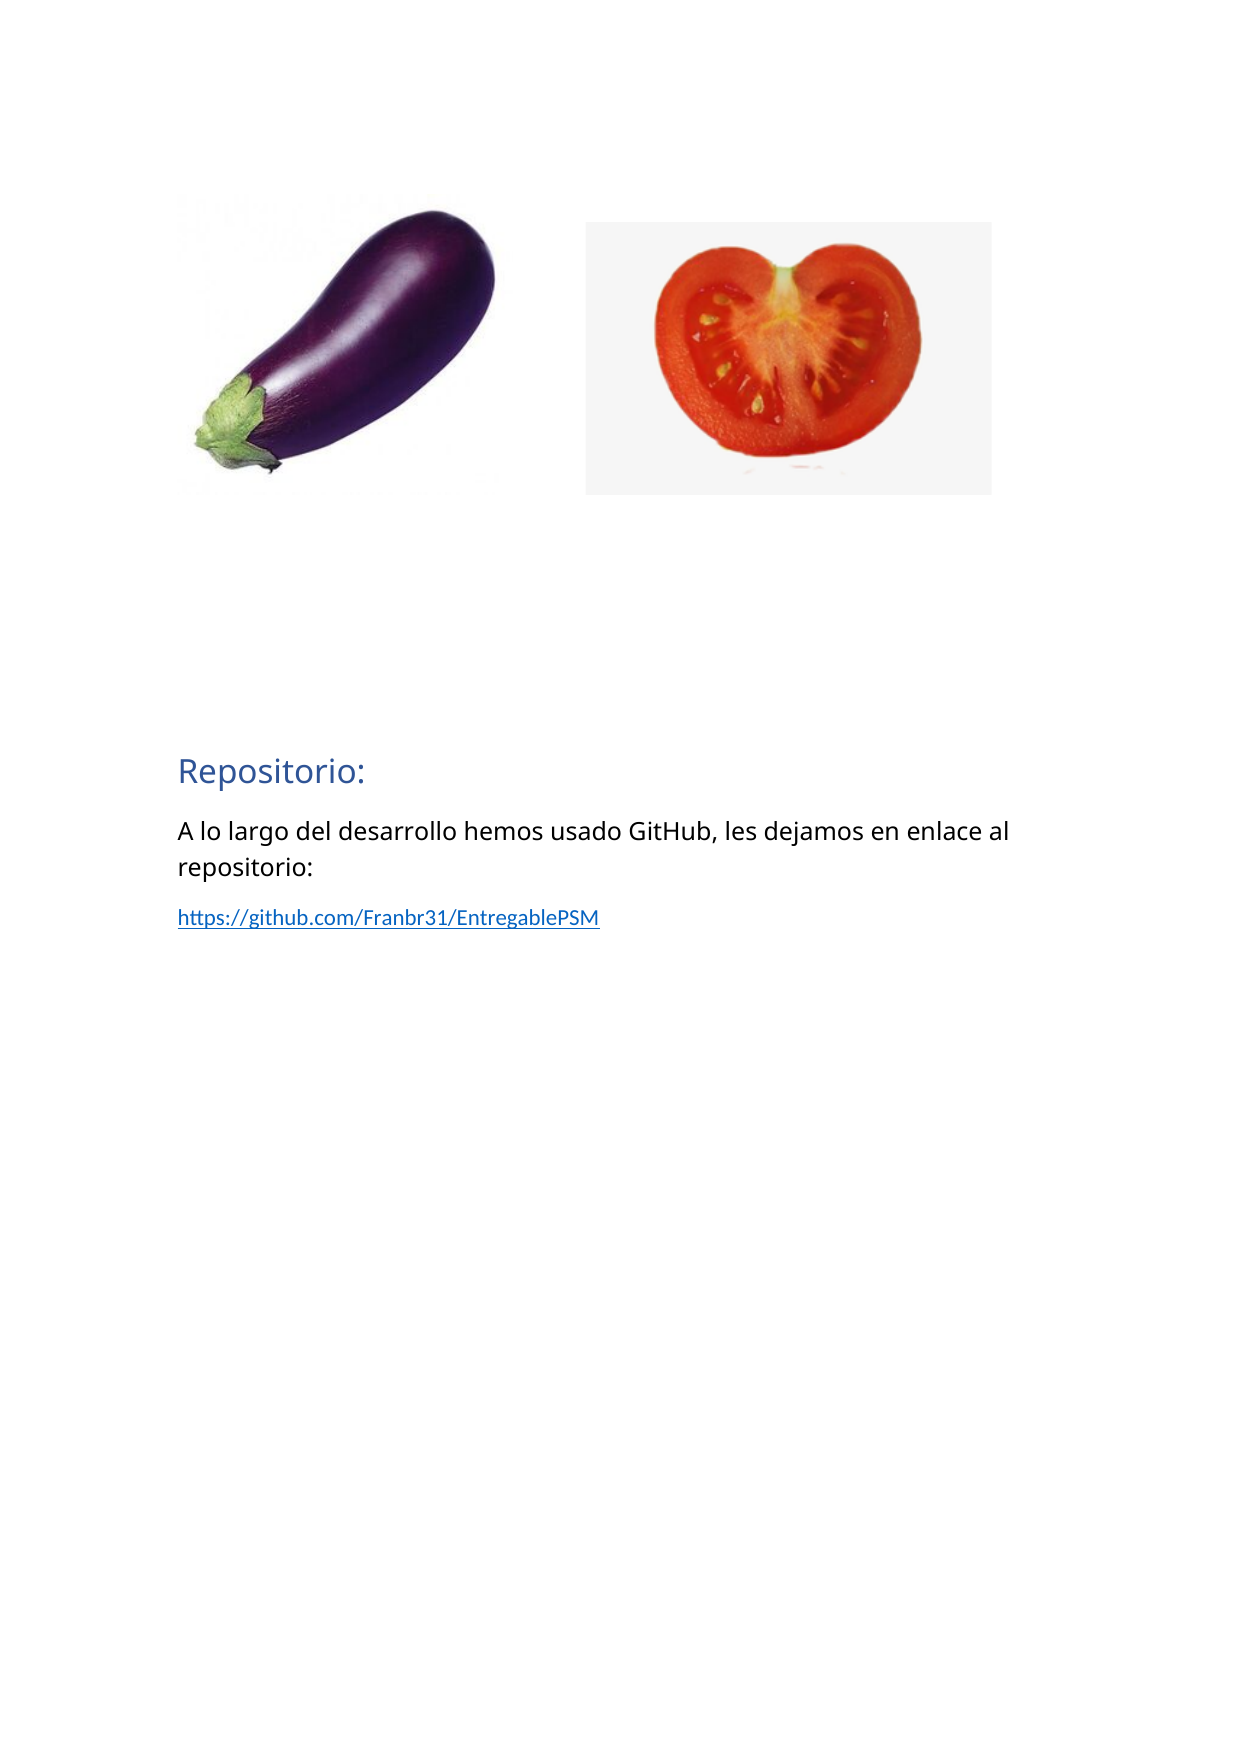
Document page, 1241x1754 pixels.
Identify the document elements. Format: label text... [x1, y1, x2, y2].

text https://github.com/Franbr31/EntregablePSM [177, 903, 1063, 931]
text Repositorio: [177, 748, 1063, 793]
text A lo largo del desarrollo hemos usado GitHub, les dejamos en enlace al repositorio: [177, 813, 1063, 884]
picture [177, 194, 514, 495]
picture [585, 222, 992, 495]
